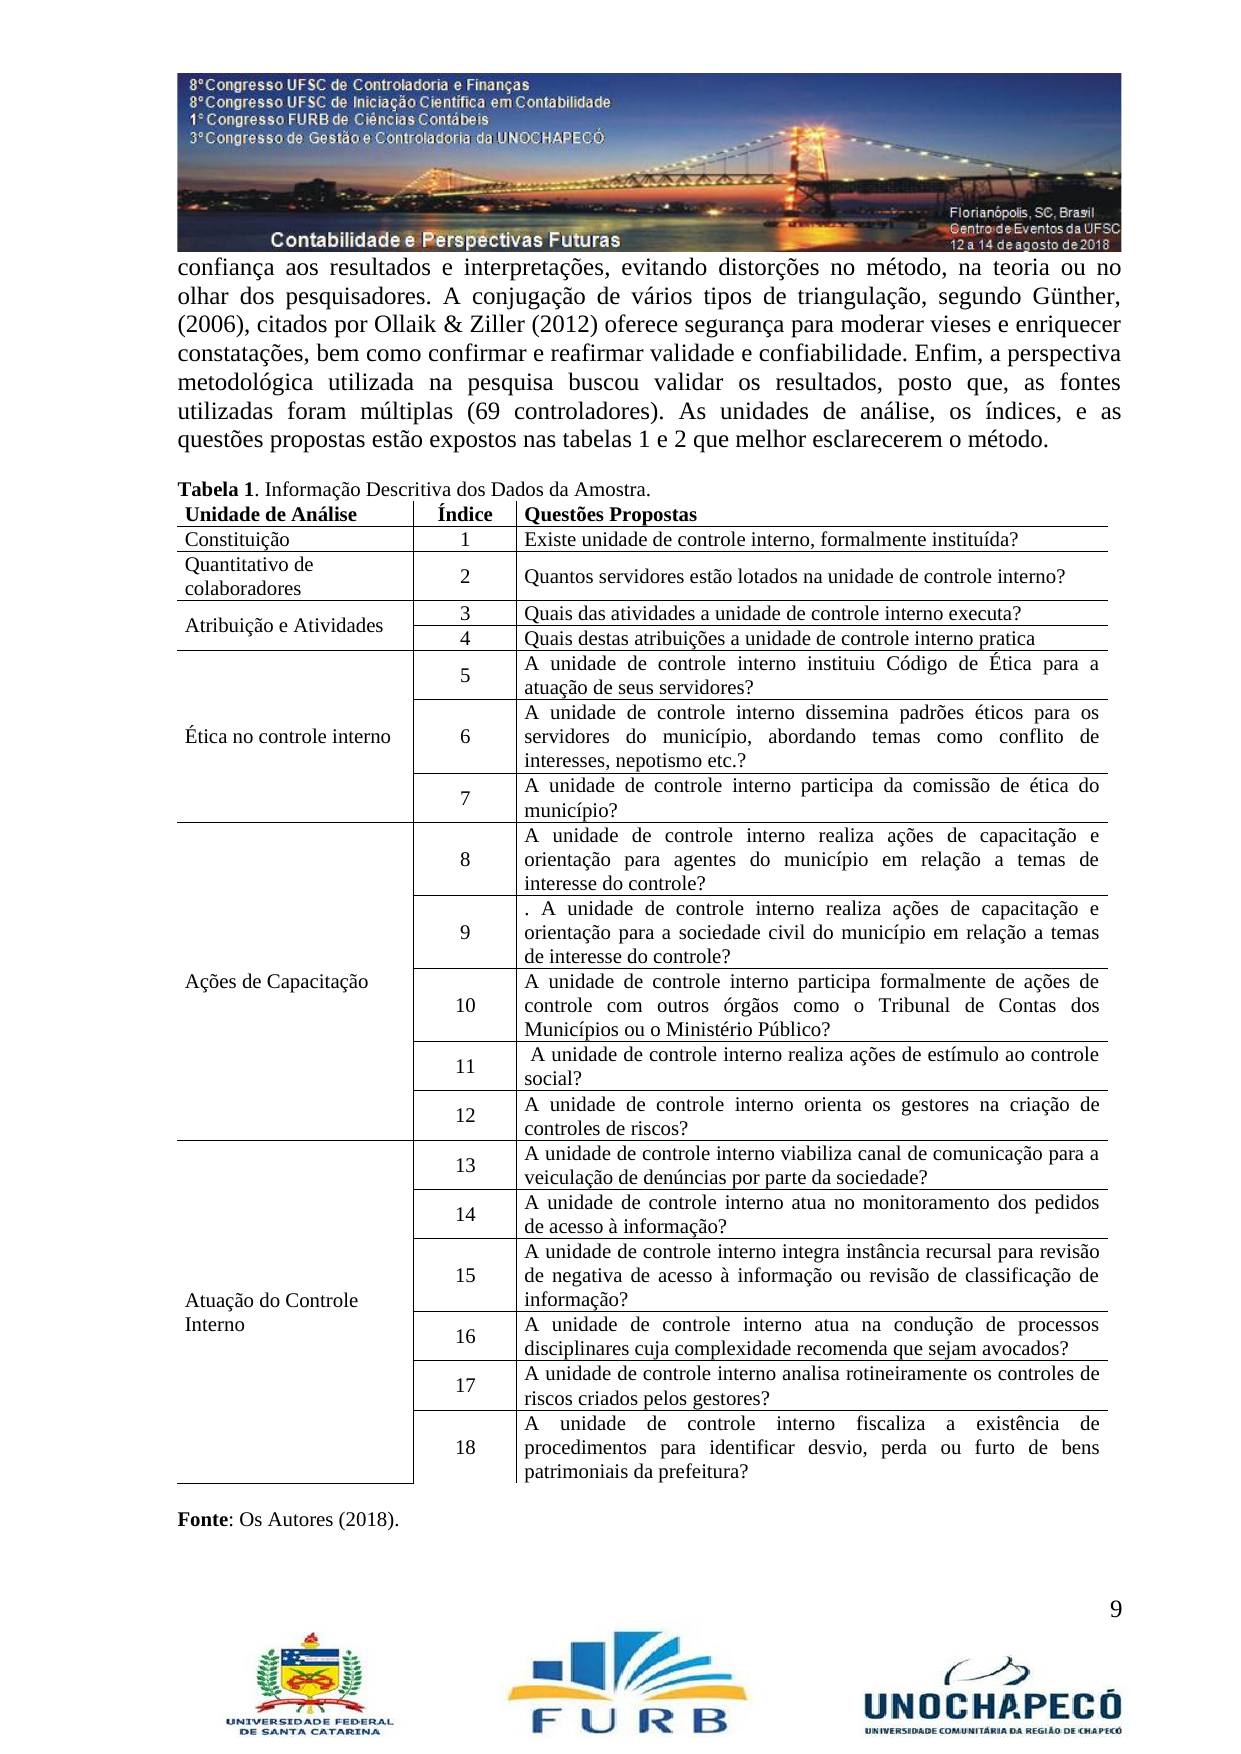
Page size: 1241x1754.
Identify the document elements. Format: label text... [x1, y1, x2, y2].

table_cell Atuação do Controle Interno [177, 1141, 413, 1483]
table_cell 7 [414, 774, 516, 822]
table_cell A unidade de controle interno realiza ações de capacitação e orientação para agentes do município em relação a temas de interesse do controle? [517, 823, 1107, 895]
table_cell A unidade de controle interno atua na condução de processos disciplinares cuja complexidade recomenda que sejam avocados? [517, 1312, 1107, 1360]
table_cell Quais destas atribuições a unidade de controle interno pratica [517, 626, 1107, 650]
table_cell Quantitativo de colaboradores [177, 552, 413, 600]
table_cell 4 [414, 626, 516, 650]
table_cell 14 [414, 1190, 516, 1238]
picture [177, 73, 1122, 252]
table_cell 2 [414, 552, 516, 600]
table_cell A unidade de controle interno atua no monitoramento dos pedidos de acesso à informação? [517, 1190, 1107, 1238]
table_cell A unidade de controle interno viabiliza canal de comunicação para a veiculação de denúncias por parte da sociedade? [517, 1141, 1107, 1189]
table_cell A unidade de controle interno fiscaliza a existência de procedimentos para identificar desvio, perda ou furto de bens patrimoniais da prefeitura? [517, 1411, 1107, 1483]
table_cell A unidade de controle interno orienta os gestores na criação de controles de riscos? [517, 1091, 1107, 1139]
table_cell 13 [414, 1141, 516, 1189]
table_cell 10 [414, 969, 516, 1041]
table_cell 12 [414, 1091, 516, 1139]
picture [216, 1618, 1130, 1738]
table_header Unidade de Análise [177, 501, 413, 526]
table_cell A unidade de controle interno analisa rotineiramente os controles de riscos criados pelos gestores? [517, 1361, 1107, 1409]
table_cell 6 [414, 700, 516, 772]
table_cell A unidade de controle interno participa formalmente de ações de controle com outros órgãos como o Tribunal de Contas dos Municípios ou o Ministério Público? [517, 969, 1107, 1041]
table_cell A unidade de controle interno participa da comissão de ética do município? [517, 774, 1107, 822]
table_cell 15 [414, 1239, 516, 1311]
table_cell A unidade de controle interno integra instância recursal para revisão de negativa de acesso à informação ou revisão de classificação de informação? [517, 1239, 1107, 1311]
table_cell 17 [414, 1361, 516, 1409]
table_cell 8 [414, 823, 516, 895]
table_header Índice [414, 501, 516, 526]
table_cell 9 [414, 896, 516, 968]
table_cell Ética no controle interno [177, 651, 413, 822]
table_cell 16 [414, 1312, 516, 1360]
table_cell Existe unidade de controle interno, formalmente instituída? [517, 527, 1107, 551]
table_cell 5 [414, 651, 516, 699]
table_cell 11 [414, 1042, 516, 1090]
table_cell 1 [414, 527, 516, 551]
table_cell 18 [414, 1411, 516, 1483]
table_cell Atribuição e Atividades [177, 601, 413, 650]
table_cell A unidade de controle interno realiza ações de estímulo ao controle social? [517, 1042, 1107, 1090]
table_cell 3 [414, 601, 516, 625]
table_cell A unidade de controle interno instituiu Código de Ética para a atuação de seus servidores? [517, 651, 1107, 699]
table_cell Quais das atividades a unidade de controle interno executa? [517, 601, 1107, 625]
text Tabela 1. Informação Descritiva dos Dados da Amostra. [177, 477, 1122, 501]
table_cell Quantos servidores estão lotados na unidade de controle interno? [517, 552, 1107, 600]
text Fonte: Os Autores (2018). [177, 1507, 1122, 1531]
table_header Questões Propostas [517, 501, 1107, 526]
table_cell Ações de Capacitação [177, 823, 413, 1139]
table_cell . A unidade de controle interno realiza ações de capacitação e orientação para a sociedade civil do município em relação a temas de interesse do controle? [517, 896, 1107, 968]
table_cell Constituição [177, 527, 413, 551]
table_cell A unidade de controle interno dissemina padrões éticos para os servidores do município, abordando temas como conflito de interesses, nepotismo etc.? [517, 700, 1107, 772]
